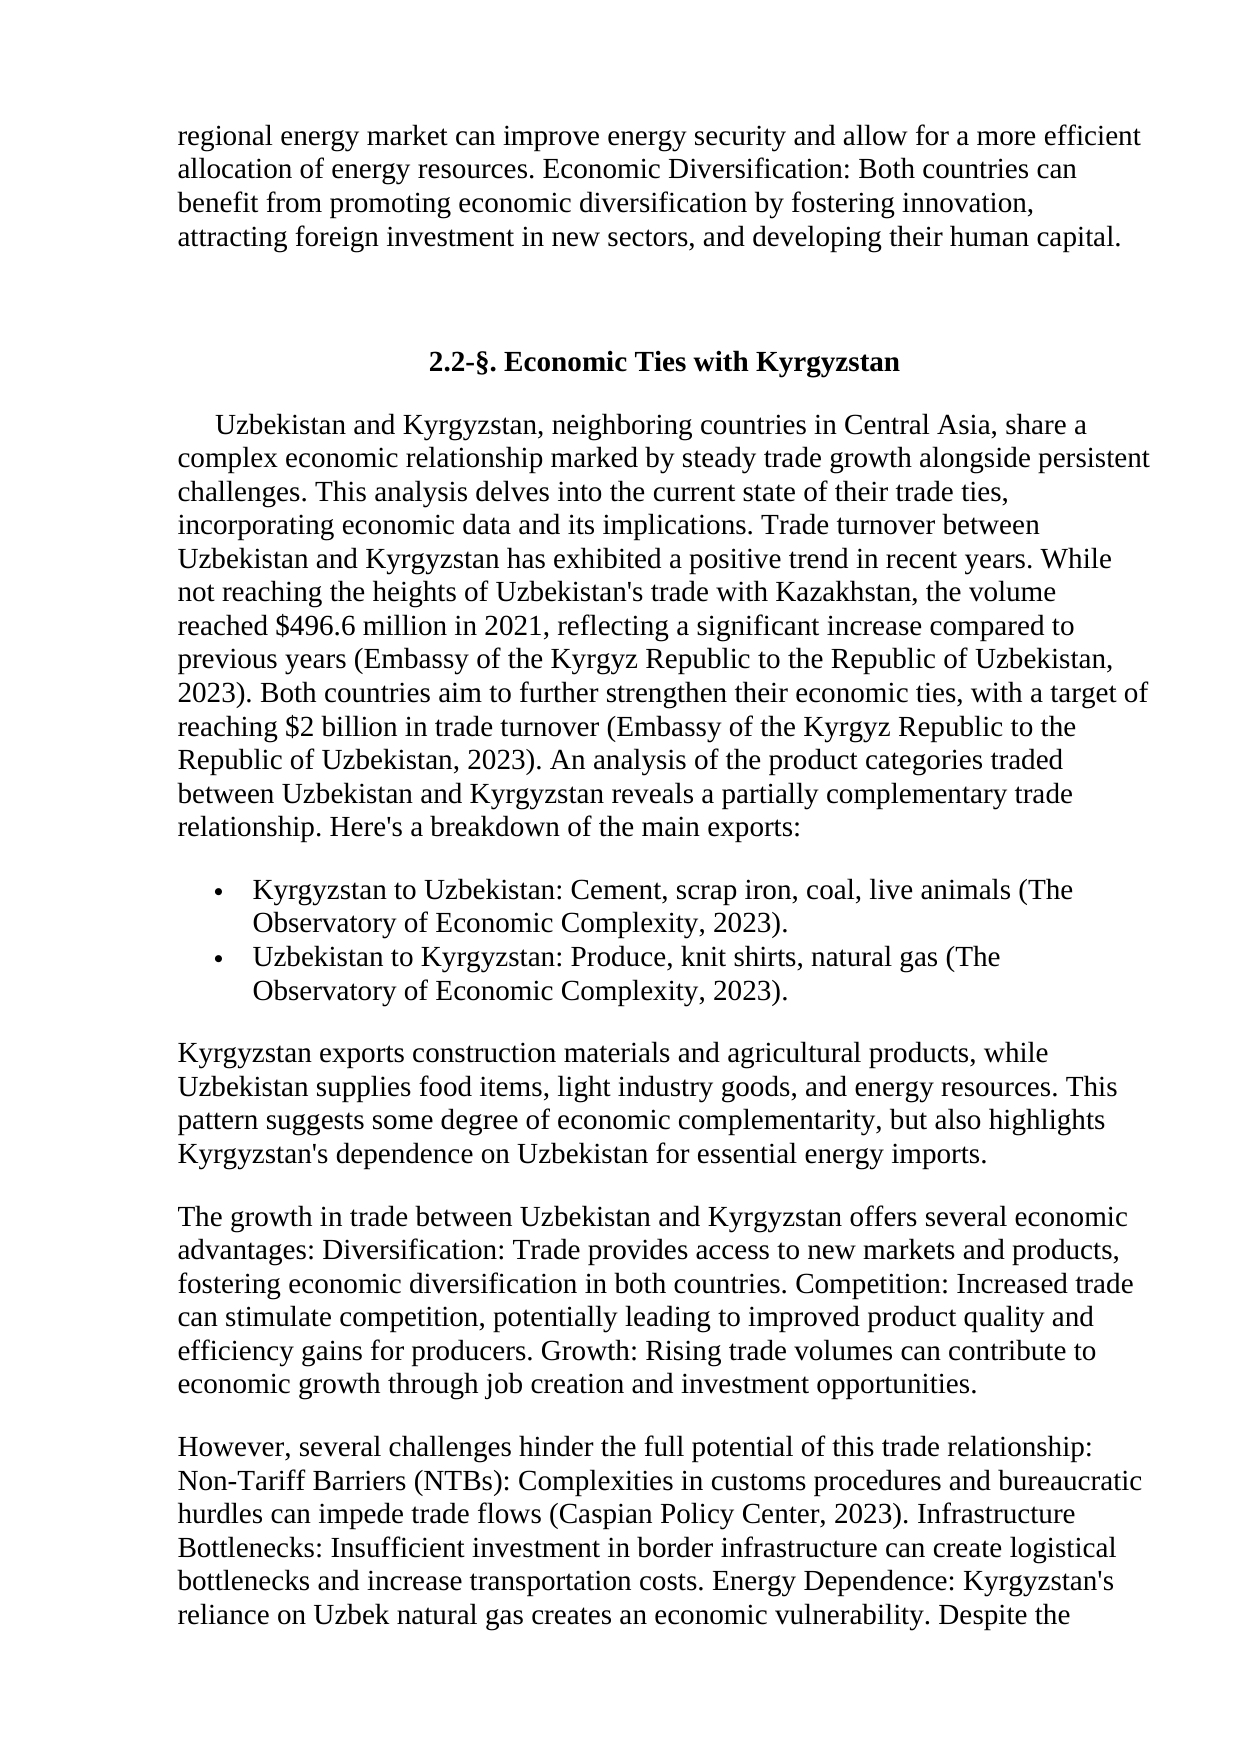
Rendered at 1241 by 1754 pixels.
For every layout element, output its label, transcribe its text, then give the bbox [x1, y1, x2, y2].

text 2.2-§. Economic Ties with Kyrgyzstan [177, 709, 1152, 742]
text Kyrgyzstan exports construction materials and agricultural products, while Uzbekistan supplies food items, light industry goods, and energy resources. This pattern suggests some degree of economic complementarity, but also highlights Kyrgyzstan's dependence on Uzbekistan for essential energy imports. [177, 1400, 1152, 1534]
list Kyrgyzstan to Uzbekistan: Cement, scrap iron, coal, live animals (The Observatory of Economic Complexity, 2023). [215, 1237, 1152, 1304]
text Uzbekistan and Kyrgyzstan, neighboring countries in Central Asia, share a complex economic relationship marked by steady trade growth alongside persistent challenges. This analysis delves into the current state of their trade ties, incorporating economic data and its implications. Trade turnover between Uzbekistan and Kyrgyzstan has exhibited a positive trend in recent years. While not reaching the heights of Uzbekistan's trade with Kazakhstan, the volume reached $496.6 million in 2021, reflecting a significant increase compared to previous years (Embassy of the Kyrgyz Republic to the Republic of Uzbekistan, 2023). Both countries aim to further strengthen their economic ties, with a target of reaching $2 billion in trade turnover (Embassy of the Kyrgyz Republic to the Republic of Uzbekistan, 2023). An analysis of the product categories traded between Uzbekistan and Kyrgyzstan reveals a partially complementary trade relationship. Here's a breakdown of the main exports: [177, 771, 1152, 1207]
list Uzbekistan to Kyrgyzstan: Produce, knit shirts, natural gas (The Observatory of Economic Complexity, 2023). [215, 1304, 1152, 1371]
text Several avenues exist for Uzbekistan and Kazakhstan to overcome existing impediments and strengthen their economic partnership: Harmonization of Trade Regulations: Streamlining customs procedures, simplifying documentation requirements, and adopting common SPS standards can significantly reduce NTBs and facilitate trade flows. Investment in Infrastructure: Joint efforts to modernize transportation networks, develop logistics hubs, and expand energy infrastructure can enhance regional connectivity and unlock economic potential. Regional Energy Market Integration: Collaborating on establishing a more integrated regional energy market can improve energy security and allow for a more efficient allocation of energy resources. Economic Diversification: Both countries can benefit from promoting economic diversification by fostering innovation, attracting foreign investment in new sectors, and developing their human capital. [177, 214, 1152, 617]
